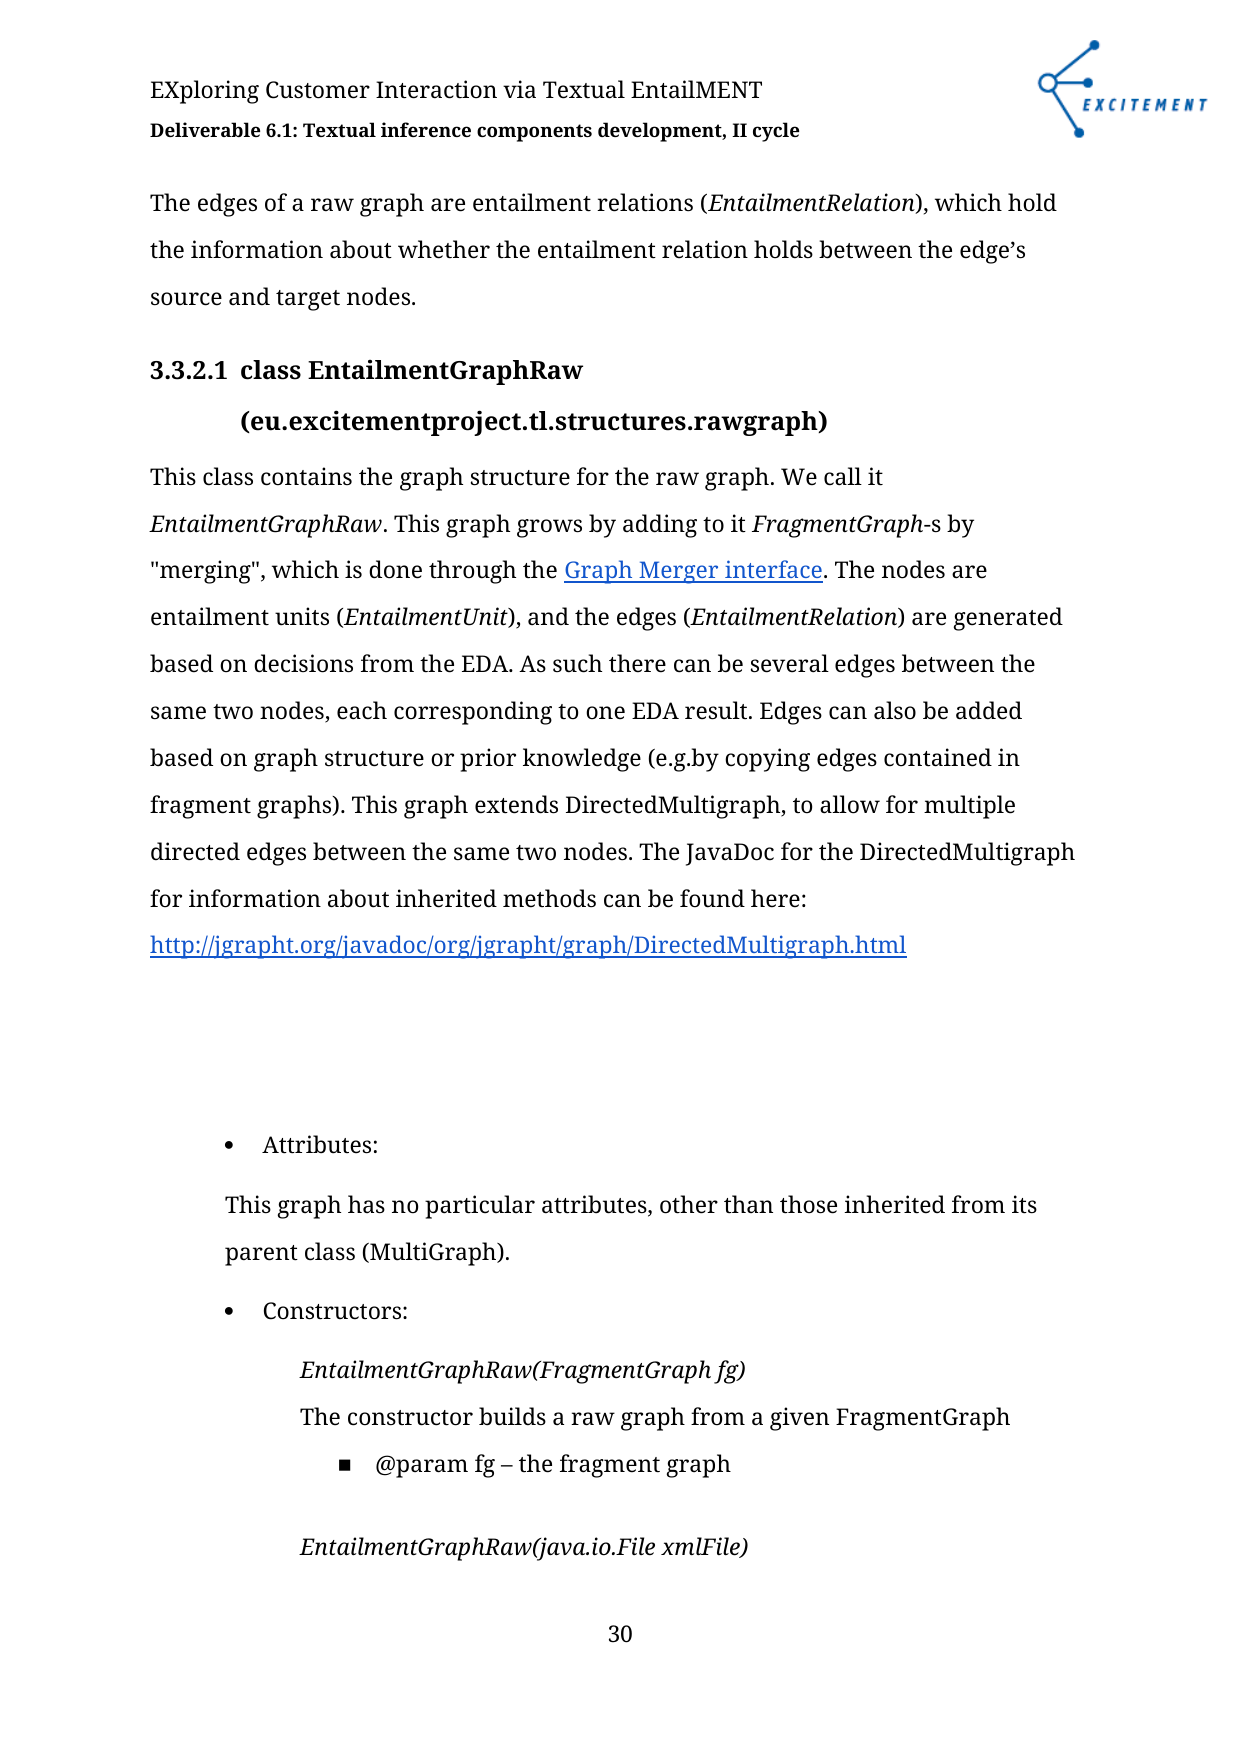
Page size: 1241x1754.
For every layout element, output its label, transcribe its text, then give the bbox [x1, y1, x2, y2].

picture [1028, 29, 1212, 152]
list Attributes: [225, 1129, 1090, 1161]
list Constructors: [225, 1295, 1090, 1326]
list @param fg – the fragment graph [338, 1448, 1090, 1479]
text EntailmentGraphRaw(java.io.File xmlFile) [300, 1531, 1090, 1562]
text EntailmentGraphRaw(FragmentGraph fg) [300, 1354, 1090, 1386]
text The edges of a raw graph are entailment relations (EntailmentRelation), which hold the information about whether the entailment relation holds between the edge’s source and target nodes. [150, 187, 1090, 312]
text The constructor builds a raw graph from a given FragmentGraph [300, 1401, 1090, 1433]
text This class contains the graph structure for the raw graph. We call it EntailmentGraphRaw. This graph grows by adding to it FragmentGraph-s by "merging", which is done through the Graph Merger interface. The nodes are entailment units (EntailmentUnit), and the edges (EntailmentRelation) are generated based on decisions from the EDA. As such there can be several edges between the same two nodes, each corresponding to one EDA result. Edges can also be added based on graph structure or prior knowledge (e.g.by copying edges contained in fragment graphs). This graph extends DirectedMultigraph, to allow for multiple directed edges between the same two nodes. The JavaDoc for the DirectedMultigraph for information about inherited methods can be found here: http://jgrapht.org/javadoc/org/jgrapht/graph/DirectedMultigraph.html [150, 461, 1090, 961]
subtitle class EntailmentGraphRaw (eu.excitementproject.tl.structures.rawgraph) [150, 352, 1090, 437]
text This graph has no particular attributes, other than those inherited from its parent class (MultiGraph). [225, 1189, 1090, 1267]
